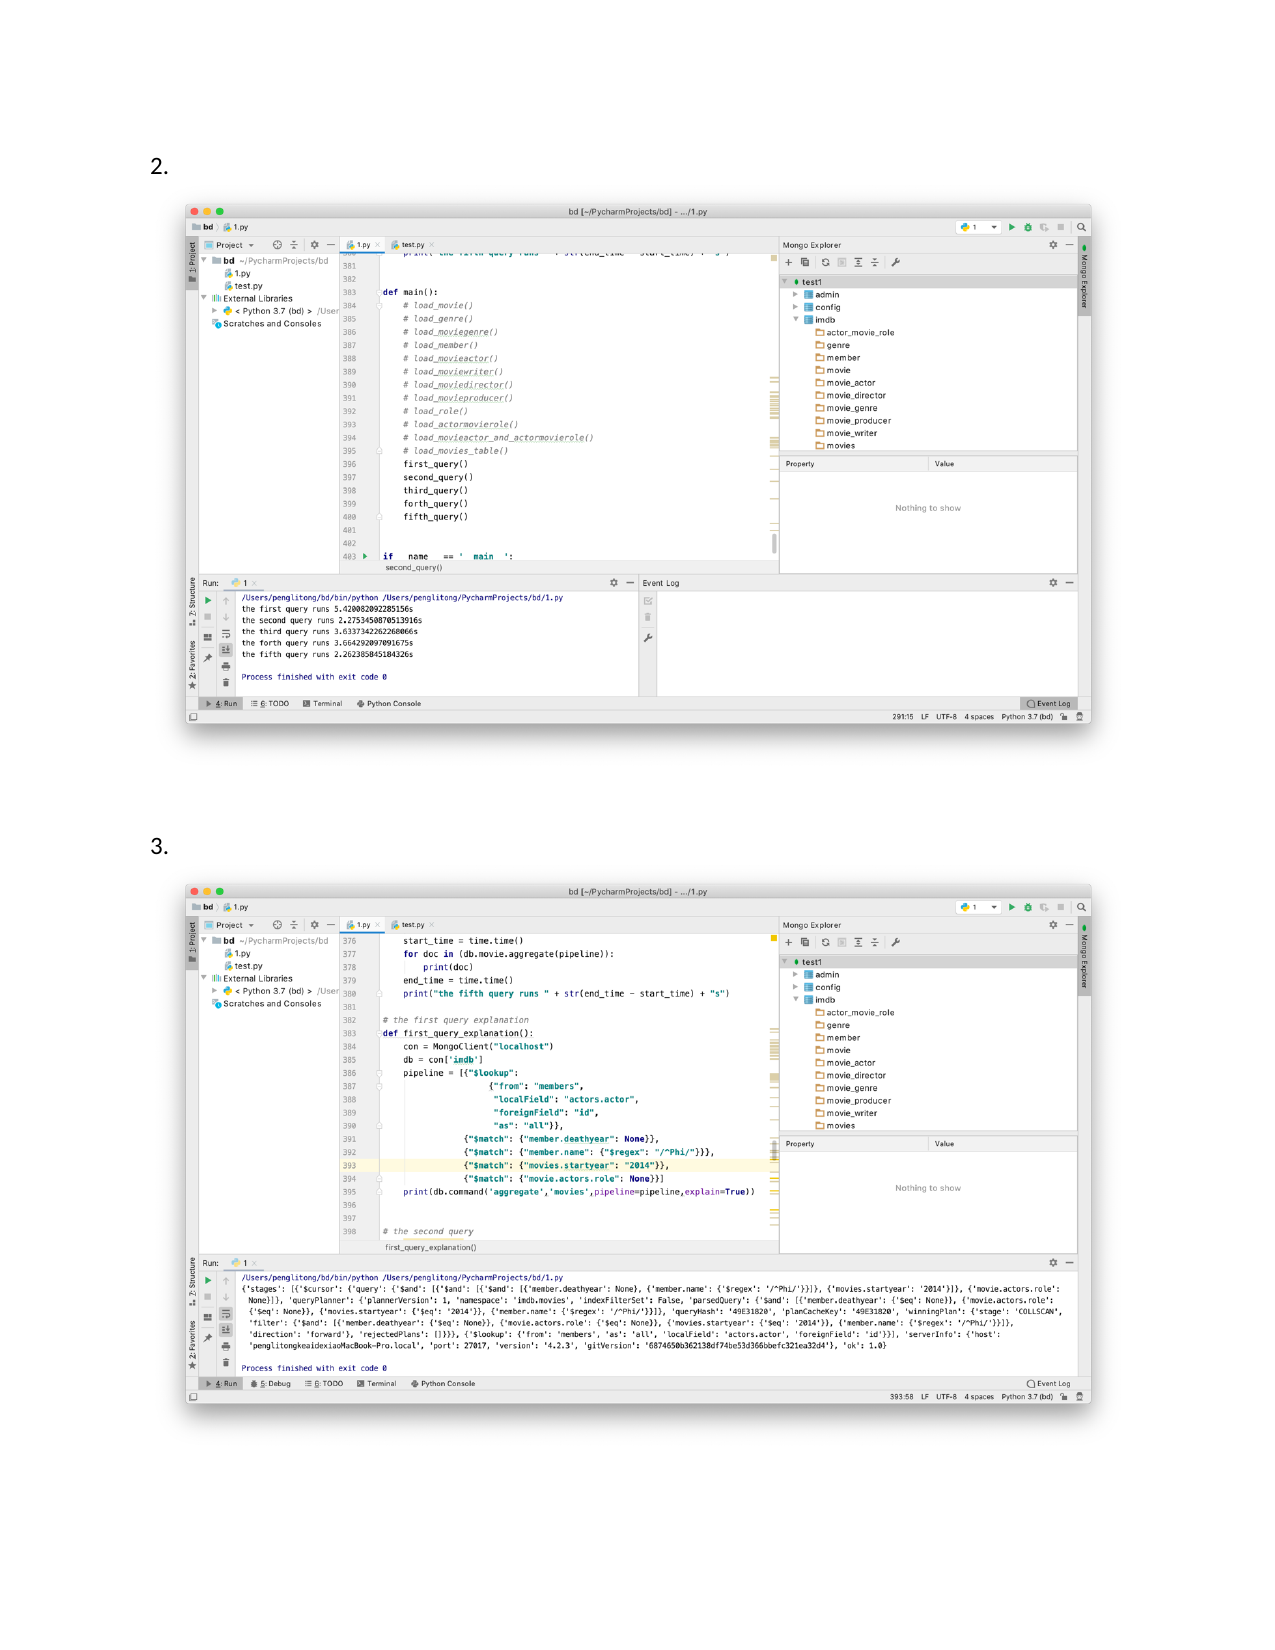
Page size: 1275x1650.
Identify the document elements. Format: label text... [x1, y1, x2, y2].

text 2. [150, 150, 1125, 180]
picture [150, 860, 1125, 1450]
picture [150, 180, 1125, 770]
text 3. [150, 830, 1125, 860]
